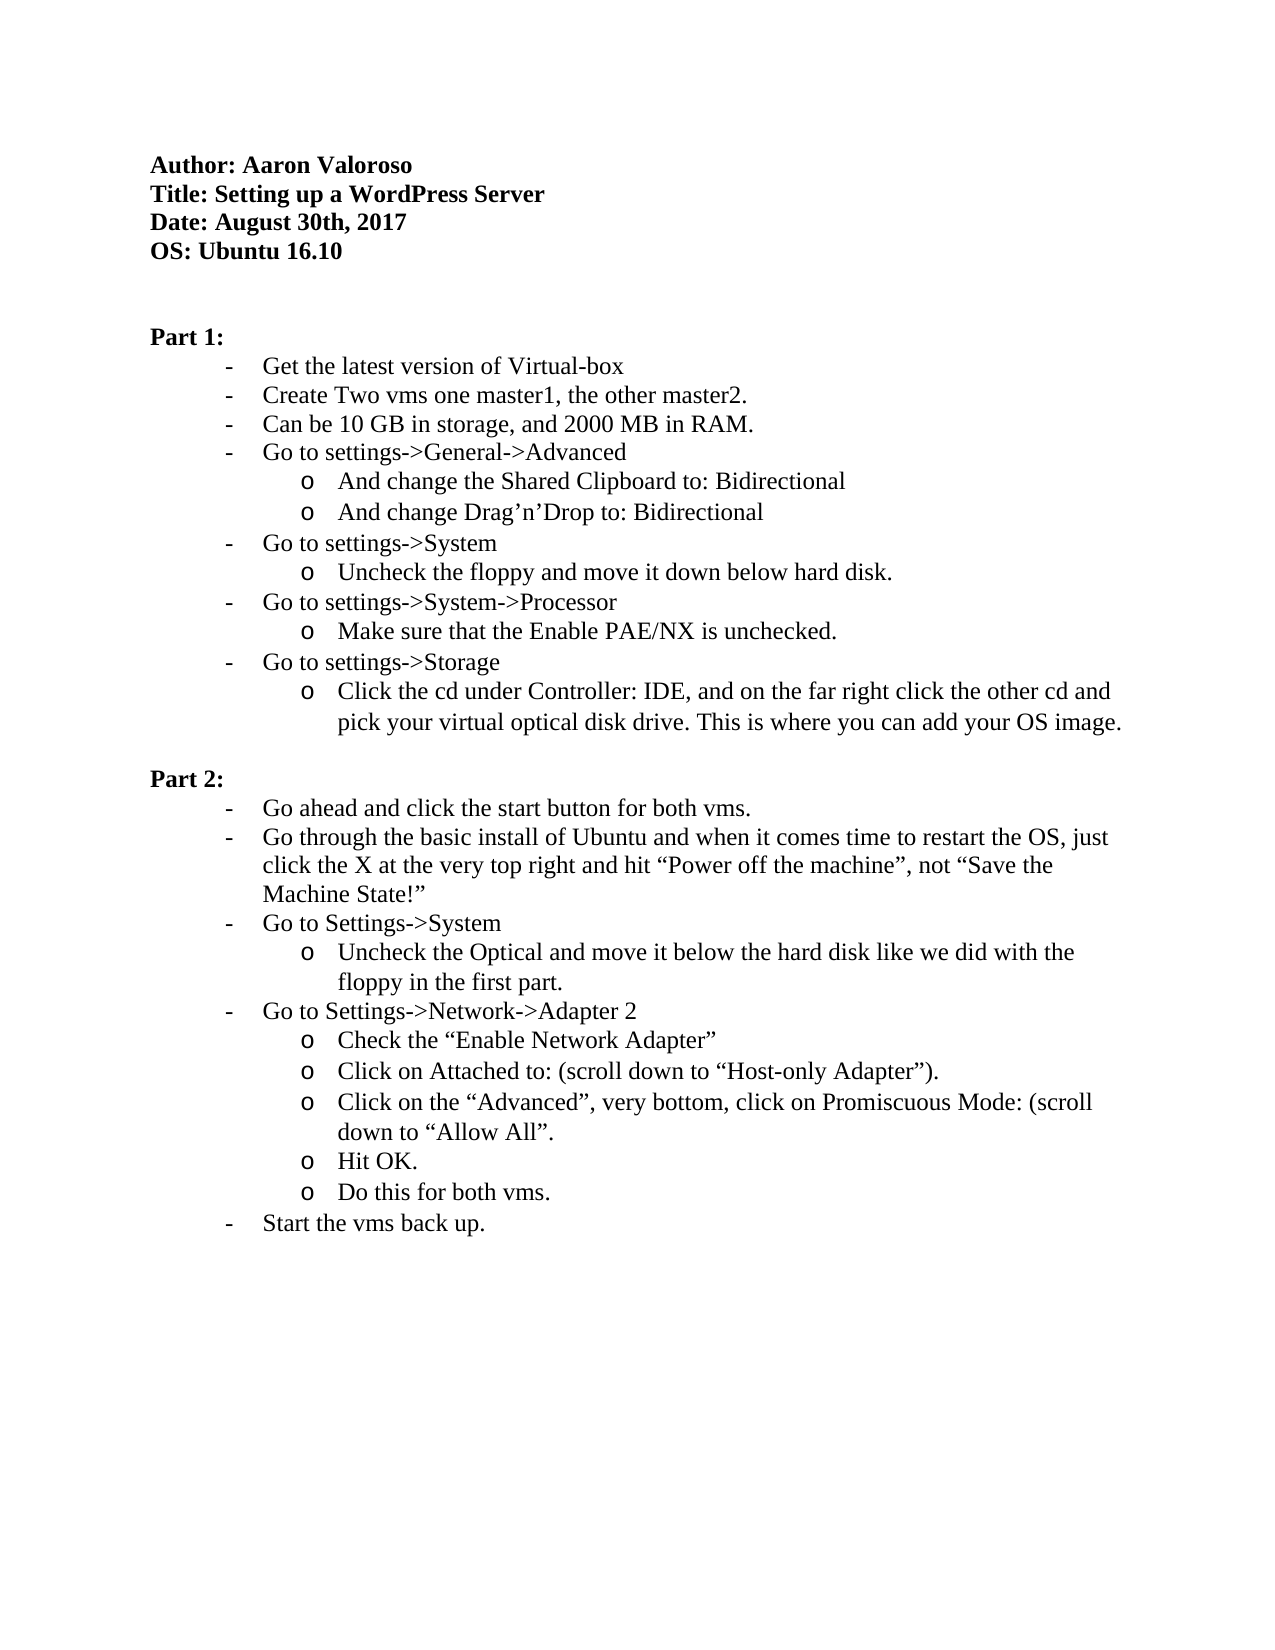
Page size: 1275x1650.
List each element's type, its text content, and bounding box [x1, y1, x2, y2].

list Start the vms back up. [225, 1208, 1125, 1237]
list Do this for both vms. [300, 1177, 1125, 1208]
text Part 1: [150, 322, 1125, 351]
list Click on the “Advanced”, very bottom, click on Promiscuous Mode: (scroll down to “Allow All”. [300, 1087, 1125, 1146]
text Part 2: [150, 764, 1125, 793]
list Uncheck the floppy and move it down below hard disk. [300, 557, 1125, 587]
list And change the Shared Clipboard to: Bidirectional [300, 466, 1125, 497]
list Go ahead and click the start button for both vms. [225, 793, 1125, 822]
list Go to Settings->System [225, 908, 1125, 937]
list Can be 10 GB in storage, and 2000 MB in RAM. [225, 409, 1125, 437]
list Click on Attached to: (scroll down to “Host-only Adapter”). [300, 1056, 1125, 1087]
list Click the cd under Controller: IDE, and on the far right click the other cd and pick your virtual optical disk drive. This is where you can add your OS image. [300, 676, 1125, 735]
list Go through the basic install of Ubuntu and when it comes time to restart the OS, just click the X at the very top right and hit “Power off the machine”, not “Save the Machine State!” [225, 822, 1125, 908]
list Go to Settings->Network->Adapter 2 [225, 996, 1125, 1025]
list Make sure that the Enable PAE/NX is unchecked. [300, 616, 1125, 647]
list Hit OK. [300, 1146, 1125, 1177]
list And change Drag’n’Drop to: Bidirectional [300, 497, 1125, 528]
list Go to settings->Storage [225, 647, 1125, 676]
list Go to settings->System->Processor [225, 587, 1125, 616]
list Check the “Enable Network Adapter” [300, 1025, 1125, 1056]
list Create Two vms one master1, the other master2. [225, 380, 1125, 409]
list Get the latest version of Virtual-box [225, 351, 1125, 380]
list Go to settings->System [225, 528, 1125, 557]
text Title: Setting up a WordPress Server [150, 179, 1125, 207]
text Date: August 30th, 2017 [150, 207, 1125, 236]
list Go to settings->General->Advanced [225, 437, 1125, 466]
list Uncheck the Optical and move it below the hard disk like we did with the floppy in the first part. [300, 937, 1125, 996]
text OS: Ubuntu 16.10 [150, 236, 1125, 265]
text Author: Aaron Valoroso [150, 150, 1125, 179]
